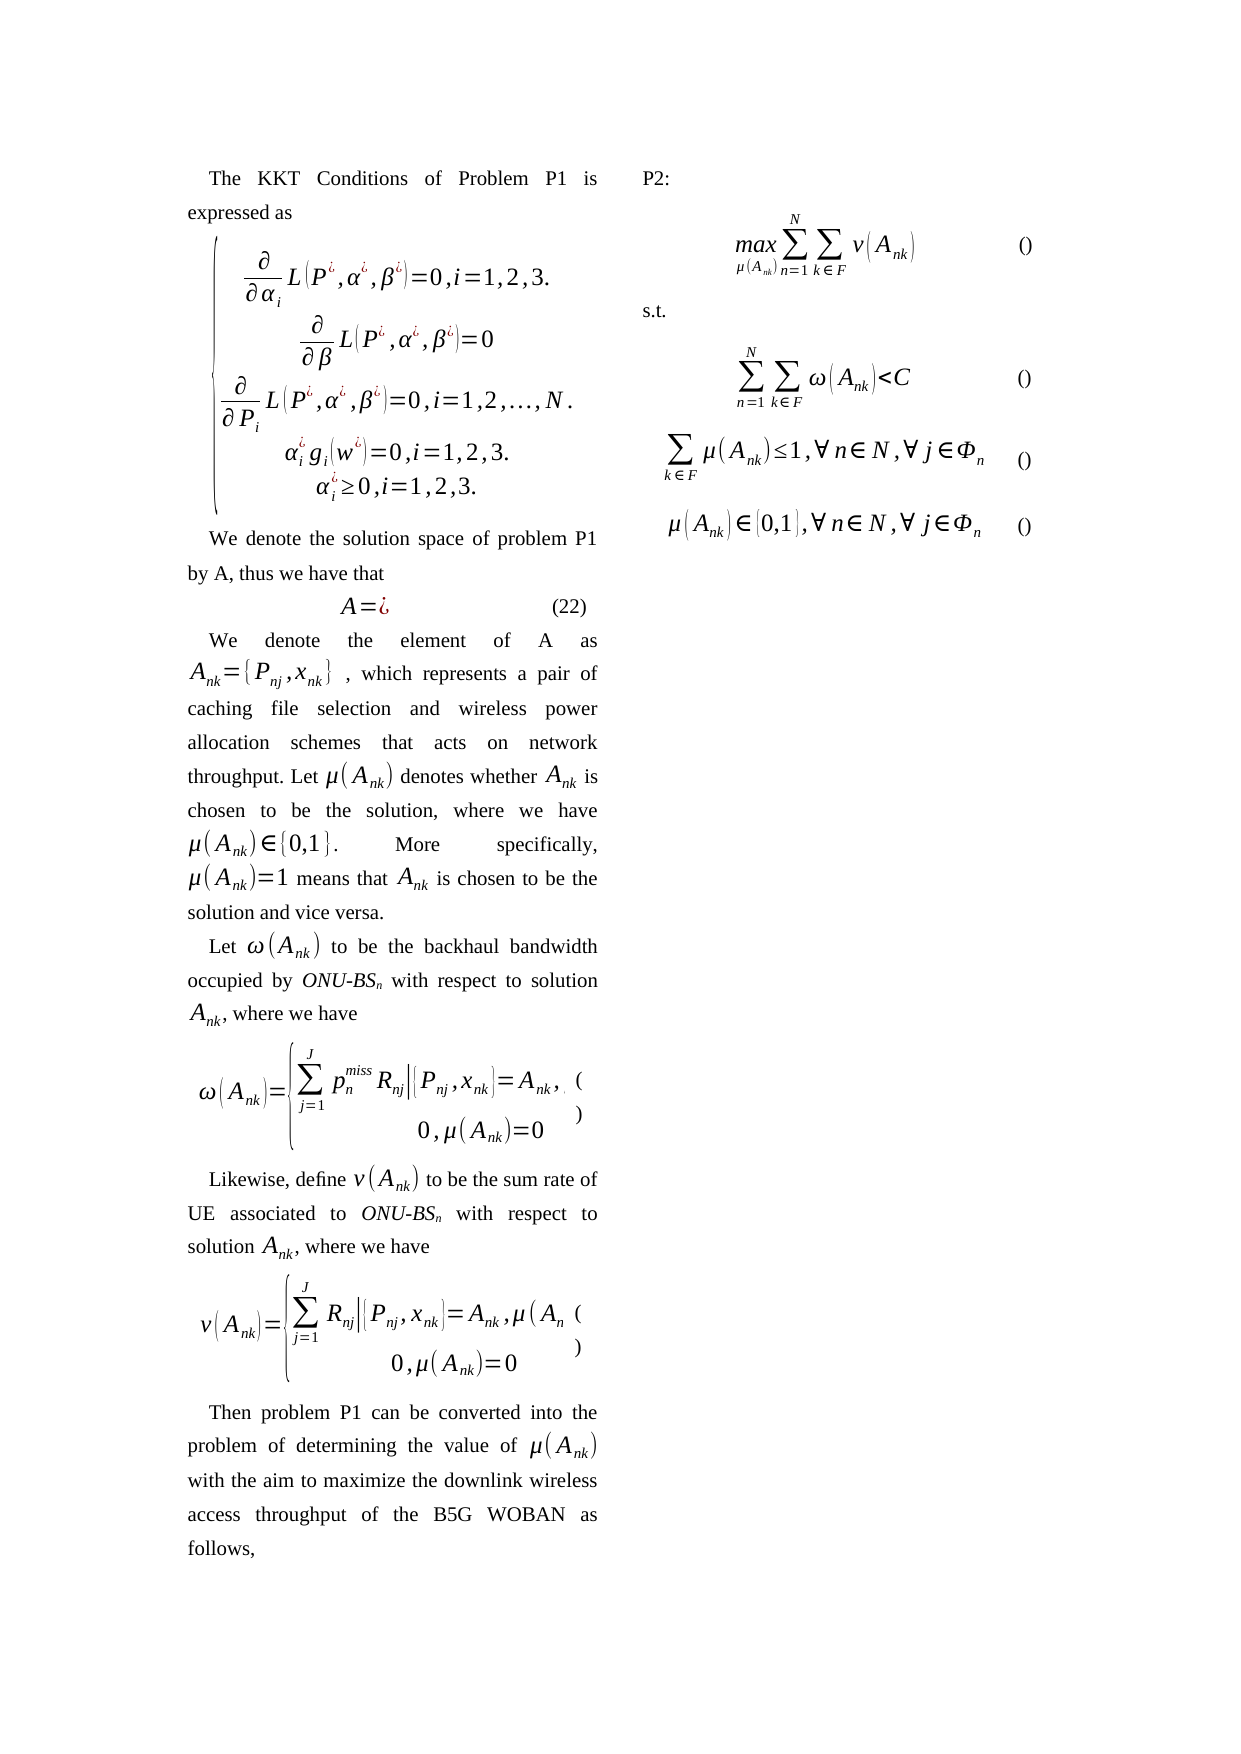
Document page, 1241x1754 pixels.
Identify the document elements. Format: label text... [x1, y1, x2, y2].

text s.t. [642, 294, 1053, 327]
table_header () [564, 1031, 598, 1163]
table_header () [1006, 328, 1053, 427]
table_header [188, 1031, 564, 1163]
text The KKT Conditions of Problem P1 is expressed as [187, 162, 598, 228]
table_cell [642, 493, 1006, 559]
text We denote the element of A as , which represents a pair of caching file selection and wireless power allocation schemes that acts on network throughput. Let denotes whether is chosen to be the solution, where we have . More specifically, means that is chosen to be the solution and vice versa. [187, 623, 598, 928]
table_cell [642, 427, 1006, 493]
table_header (22) [541, 590, 598, 623]
table_header [642, 196, 1007, 294]
table_header [188, 590, 541, 623]
table_cell () [1006, 493, 1053, 559]
text We denote the solution space of problem P1 by A, thus we have that [187, 522, 598, 589]
table_header () [1007, 196, 1053, 294]
text Let to be the backhaul bandwidth occupied by ONU-BSn with respect to solution , where we have [187, 930, 598, 1030]
table_header [188, 1264, 563, 1396]
text P2: [642, 162, 1053, 194]
table_cell () [1006, 427, 1053, 493]
text Likewise, deﬁne to be the sum rate of UE associated to ONU-BSn with respect to solution , where we have [187, 1163, 598, 1263]
text Then problem P1 can be converted into the problem of determining the value of with the aim to maximize the downlink wireless access throughput of the B5G WOBAN as follows, [187, 1396, 598, 1564]
table_header () [563, 1264, 598, 1396]
table_header [642, 328, 1006, 427]
